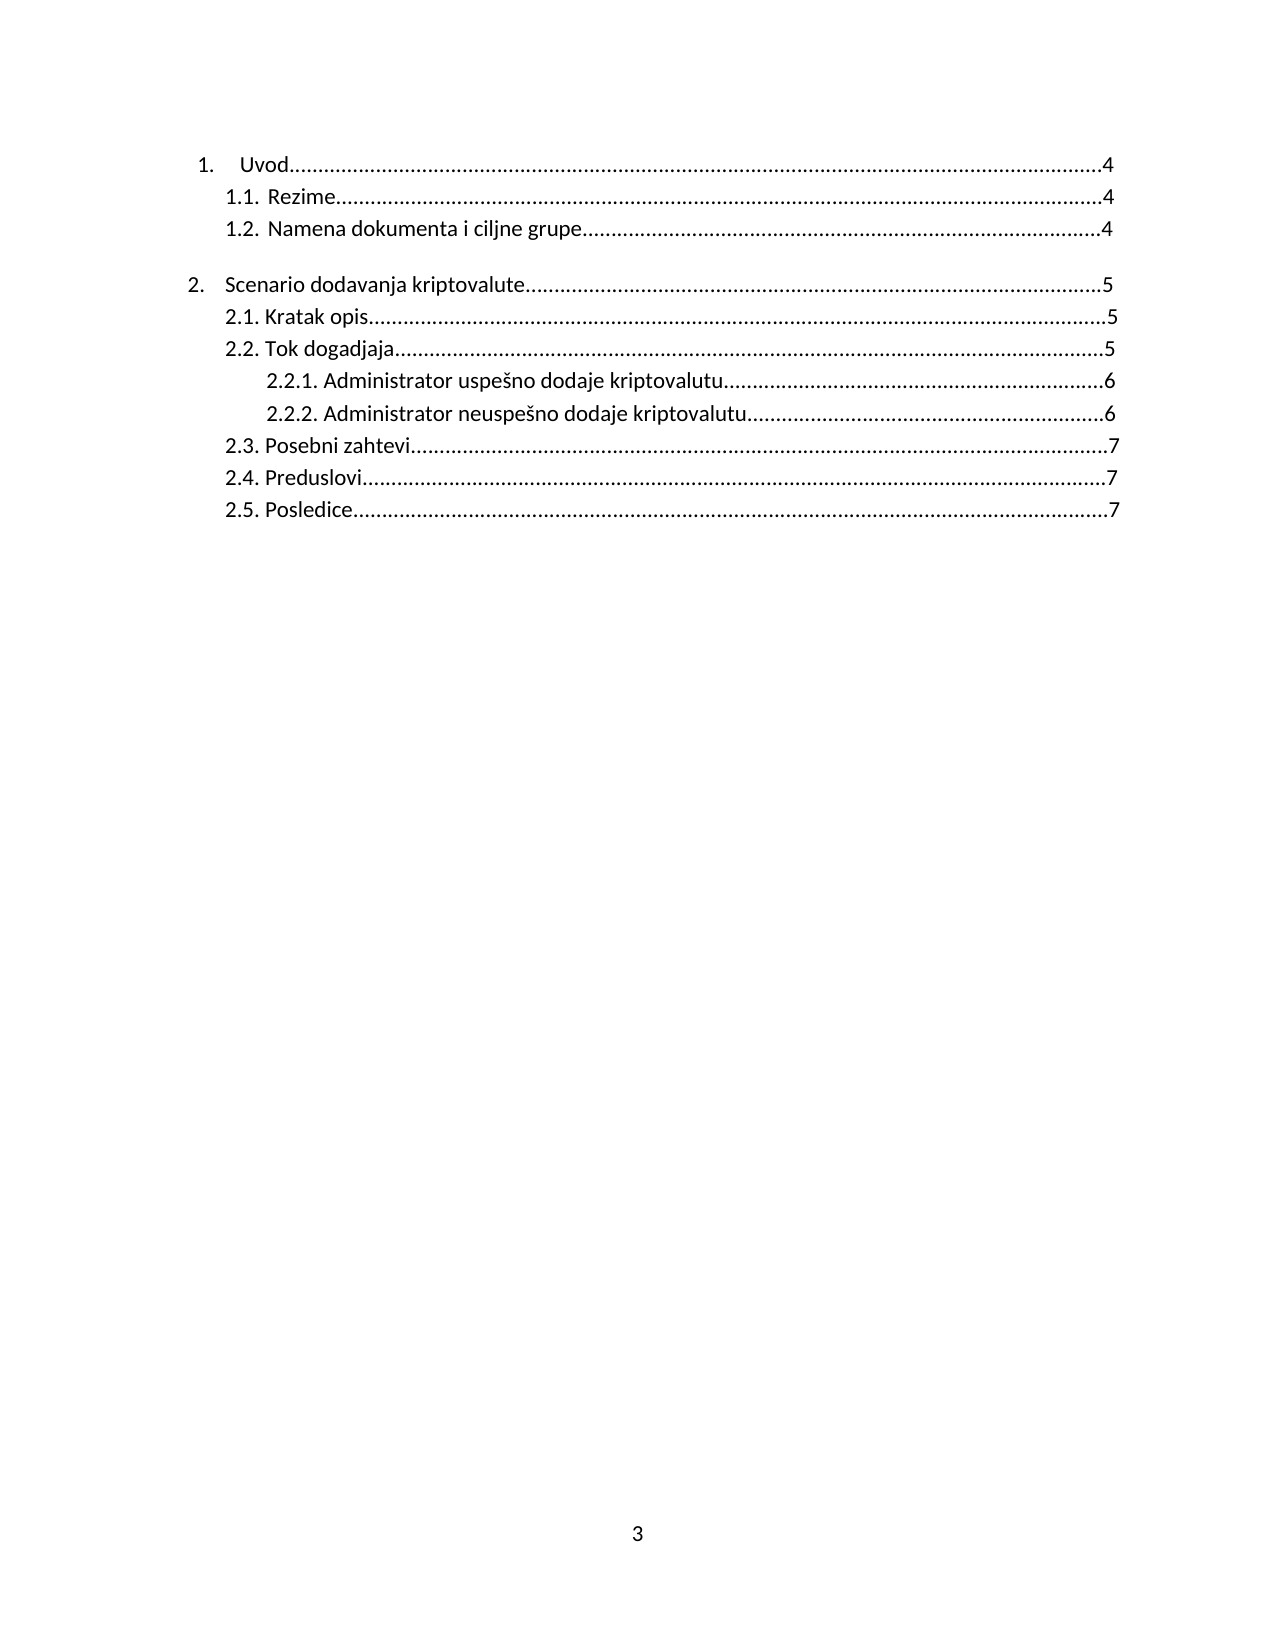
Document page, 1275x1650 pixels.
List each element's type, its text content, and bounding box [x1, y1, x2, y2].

list Rezime.....................................................................................................................................4 [225, 182, 1125, 210]
list 2.2.2. Administrator neuspešno dodaje kriptovalutu..............................................................6 [225, 399, 1125, 427]
list 2.2.1. Administrator uspešno dodaje kriptovalutu..................................................................6 [225, 366, 1125, 394]
list 2.5. Posledice...................................................................................................................................7 [225, 495, 1125, 523]
list 2.2. Tok dogadjaja...........................................................................................................................5 [225, 334, 1125, 362]
list 2.3. Posebni zahtevi.........................................................................................................................7 [225, 431, 1125, 459]
list 2.4. Preduslovi.................................................................................................................................7 [225, 463, 1125, 491]
list Uvod.............................................................................................................................................4 [187, 150, 1125, 178]
list Namena dokumenta i ciljne grupe..........................................................................................4 [225, 214, 1125, 242]
list Scenario dodavanja kriptovalute....................................................................................................5 [187, 270, 1125, 298]
list 2.1. Kratak opis................................................................................................................................5 [225, 302, 1125, 330]
